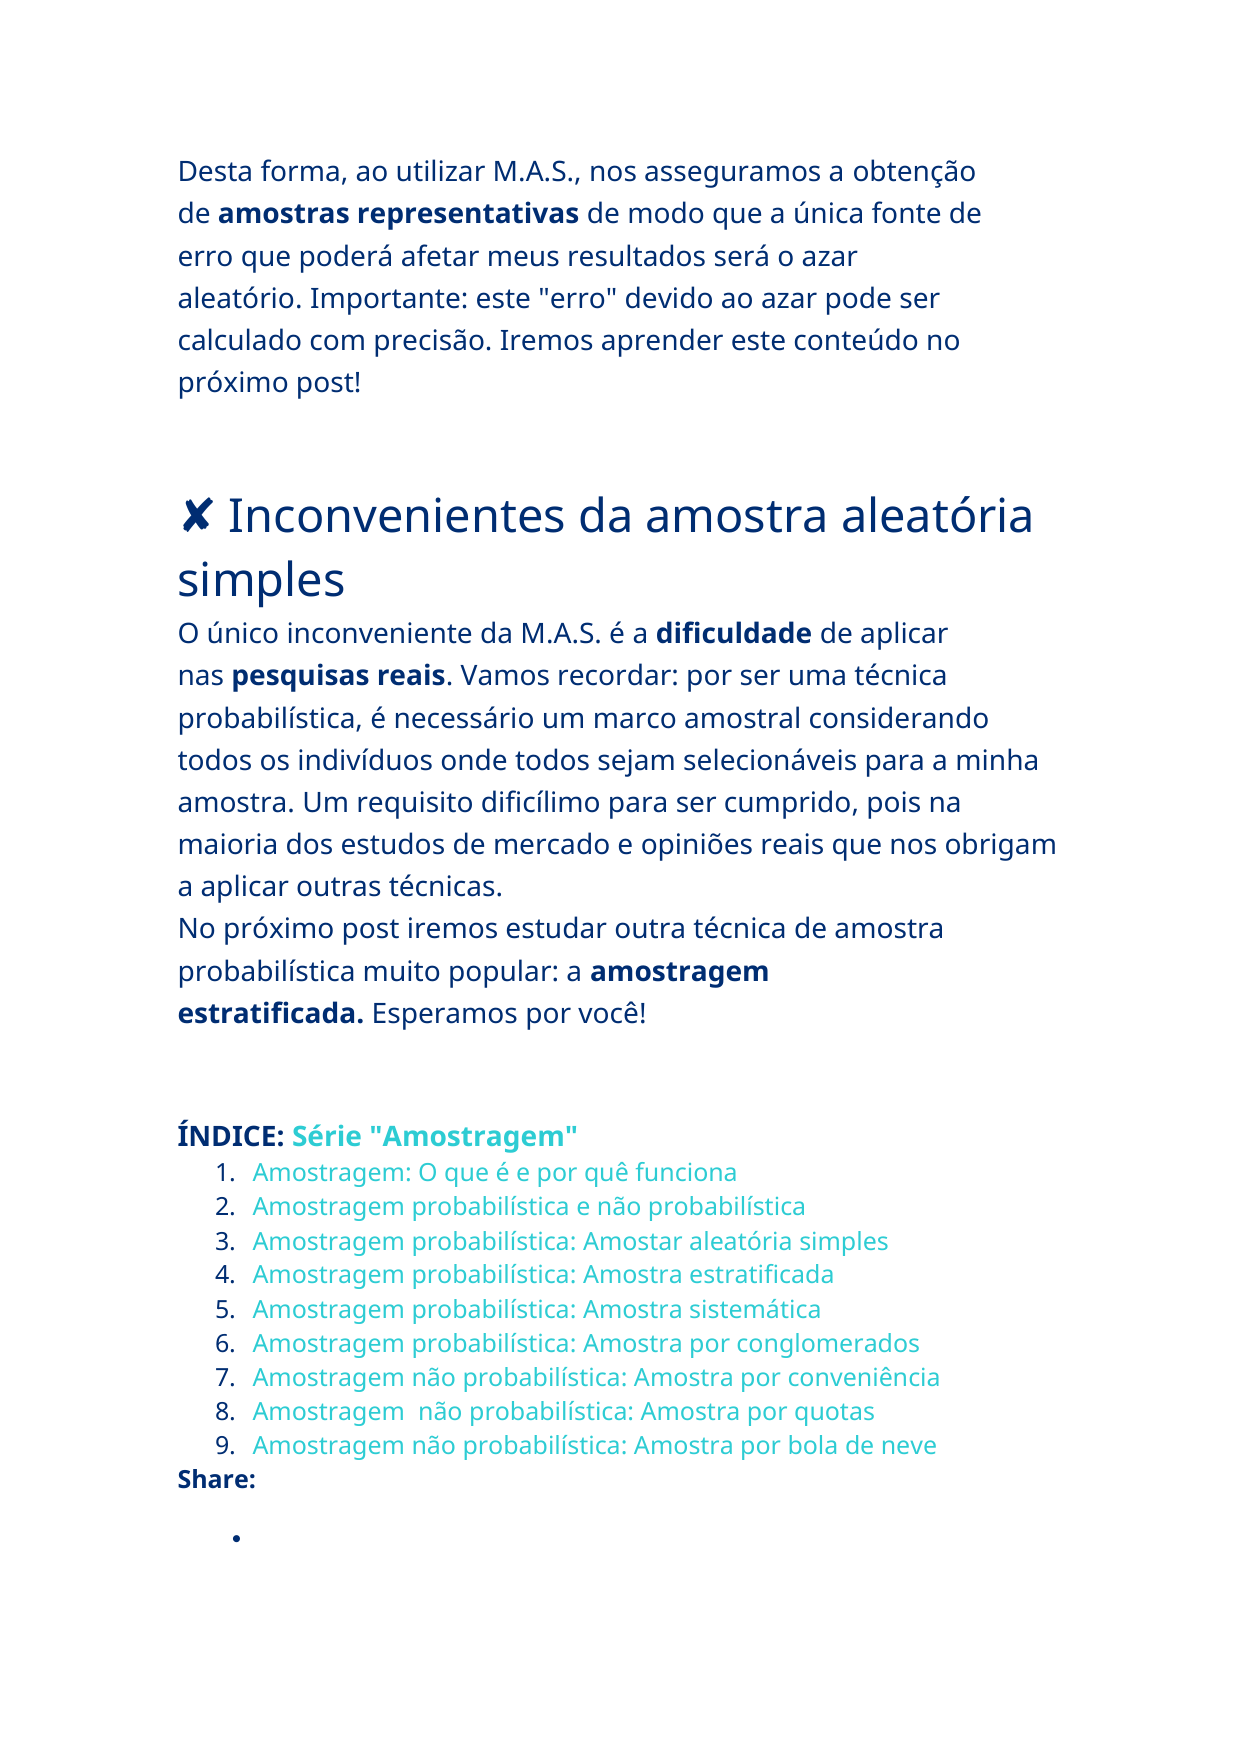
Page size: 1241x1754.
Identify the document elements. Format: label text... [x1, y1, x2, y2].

list Amostragem não probabilística: Amostra por bola de neve [215, 1427, 1063, 1462]
list Amostragem probabilística: Amostra estratificada [215, 1257, 1063, 1291]
list Amostragem não probabilística: Amostra por conveniência [215, 1359, 1063, 1393]
text Share: [177, 1462, 1063, 1496]
list Amostragem não probabilística: Amostra por quotas [215, 1393, 1063, 1427]
list Amostragem probabilística: Amostra por conglomerados [215, 1325, 1063, 1359]
list Amostragem probabilística: Amostar aleatória simples [215, 1223, 1063, 1257]
text Desta forma, ao utilizar M.A.S., nos asseguramos a obtenção de amostras representativas de modo que a única fonte de erro que poderá afetar meus resultados será o azar aleatório. Importante: este "erro" devido ao azar pode ser calculado com precisão. Iremos aprender este conteúdo no próximo post! [177, 148, 1063, 401]
text ÍNDICE: Série "Amostragem" [177, 1113, 1063, 1155]
list Amostragem: O que é e por quê funciona [215, 1155, 1063, 1189]
list Amostragem probabilística e não probabilística [215, 1189, 1063, 1223]
text O único inconveniente da M.A.S. é a dificuldade de aplicar nas pesquisas reais. Vamos recordar: por ser uma técnica probabilística, é necessário um marco amostral considerando todos os indivíduos onde todos sejam selecionáveis para a minha amostra. Um requisito dificílimo para ser cumprido, pois na maioria dos estudos de mercado e opiniões reais que nos obrigam a aplicar outras técnicas. [177, 610, 1063, 905]
text No próximo post iremos estudar outra técnica de amostra probabilística muito popular: a amostragem estratificada. Esperamos por você! [177, 905, 1063, 1032]
text ✘ Inconvenientes da amostra aleatória simples [177, 482, 1063, 610]
list Amostragem probabilística: Amostra sistemática [215, 1291, 1063, 1325]
